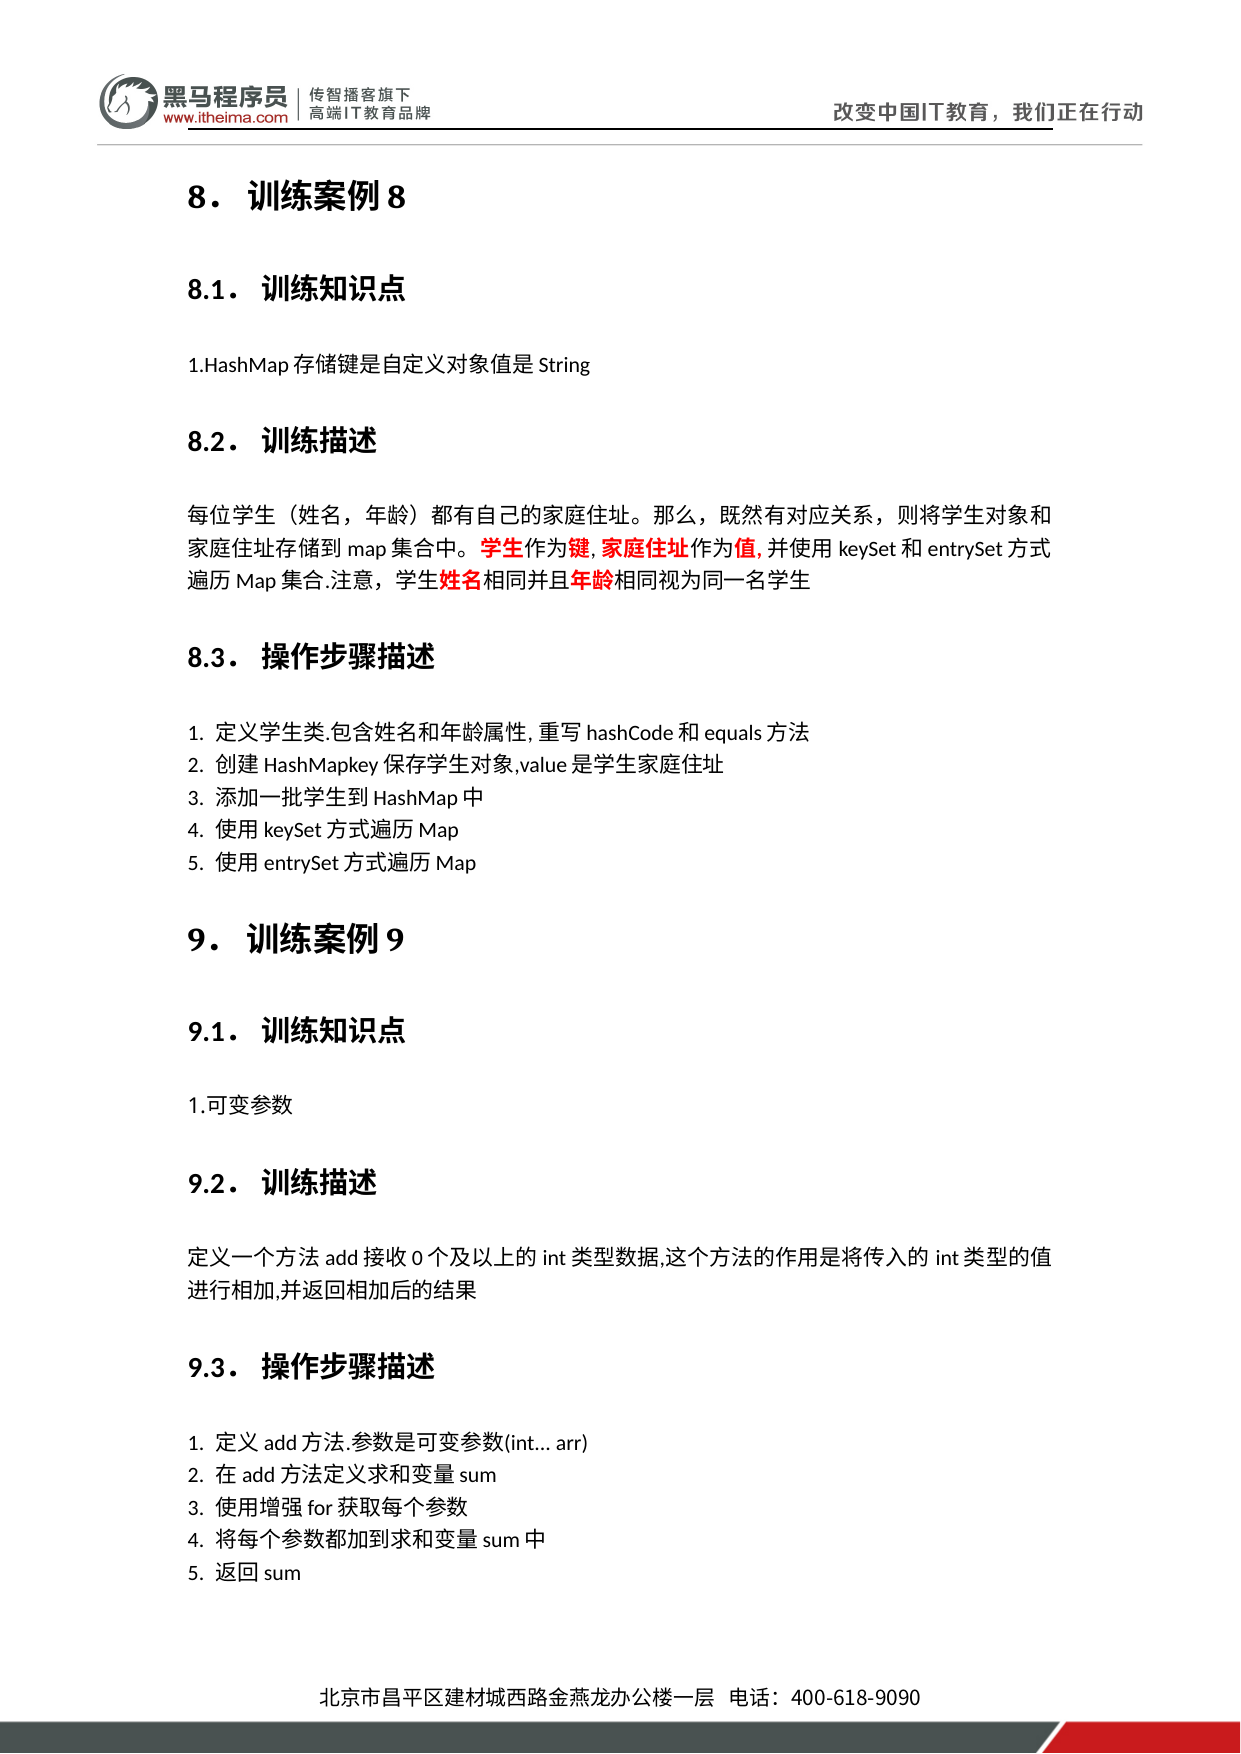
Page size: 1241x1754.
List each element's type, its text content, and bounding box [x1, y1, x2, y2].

list 定义学生类.包含姓名和年龄属性, 重写hashCode和equals方法 [187, 714, 1053, 747]
list 使用增强for获取每个参数 [187, 1489, 1053, 1522]
list 定义add方法.参数是可变参数(int... arr) [187, 1424, 1053, 1457]
list 使用keySet方式遍历Map [187, 812, 1053, 844]
text 每位学生（姓名，年龄）都有自己的家庭住址。那么，既然有对应关系，则将学生对象和家庭住址存储到map集合中。学生作为键, 家庭住址作为值, 并使用keySet和entrySet方式遍历Map集合.注意，学生姓名相同并且年龄相同视为同一名学生 [187, 498, 1053, 595]
list 使用entrySet方式遍历Map [187, 844, 1053, 877]
subtitle 训练案例9 [187, 904, 1053, 969]
picture [0, 1662, 1241, 1753]
subtitle 操作步骤描述 [187, 622, 1053, 687]
list 创建HashMapkey保存学生对象,value是学生家庭住址 [187, 747, 1053, 779]
list 在add方法定义求和变量sum [187, 1457, 1053, 1489]
subtitle 训练知识点 [187, 254, 1053, 319]
text 1.HashMap存储键是自定义对象值是String [187, 346, 1053, 379]
subtitle 训练案例8 [187, 162, 1053, 227]
list 返回sum [187, 1554, 1053, 1587]
picture [0, 3, 1241, 153]
list 添加一批学生到HashMap中 [187, 779, 1053, 812]
list 将每个参数都加到求和变量sum中 [187, 1522, 1053, 1554]
subtitle 训练描述 [187, 1148, 1053, 1213]
subtitle 训练知识点 [187, 996, 1053, 1061]
text 定义一个方法add接收0个及以上的int类型数据,这个方法的作用是将传入的int类型的值进行相加,并返回相加后的结果 [187, 1240, 1053, 1305]
text 1.可变参数 [187, 1088, 1053, 1121]
subtitle 训练描述 [187, 406, 1053, 471]
subtitle 操作步骤描述 [187, 1332, 1053, 1397]
